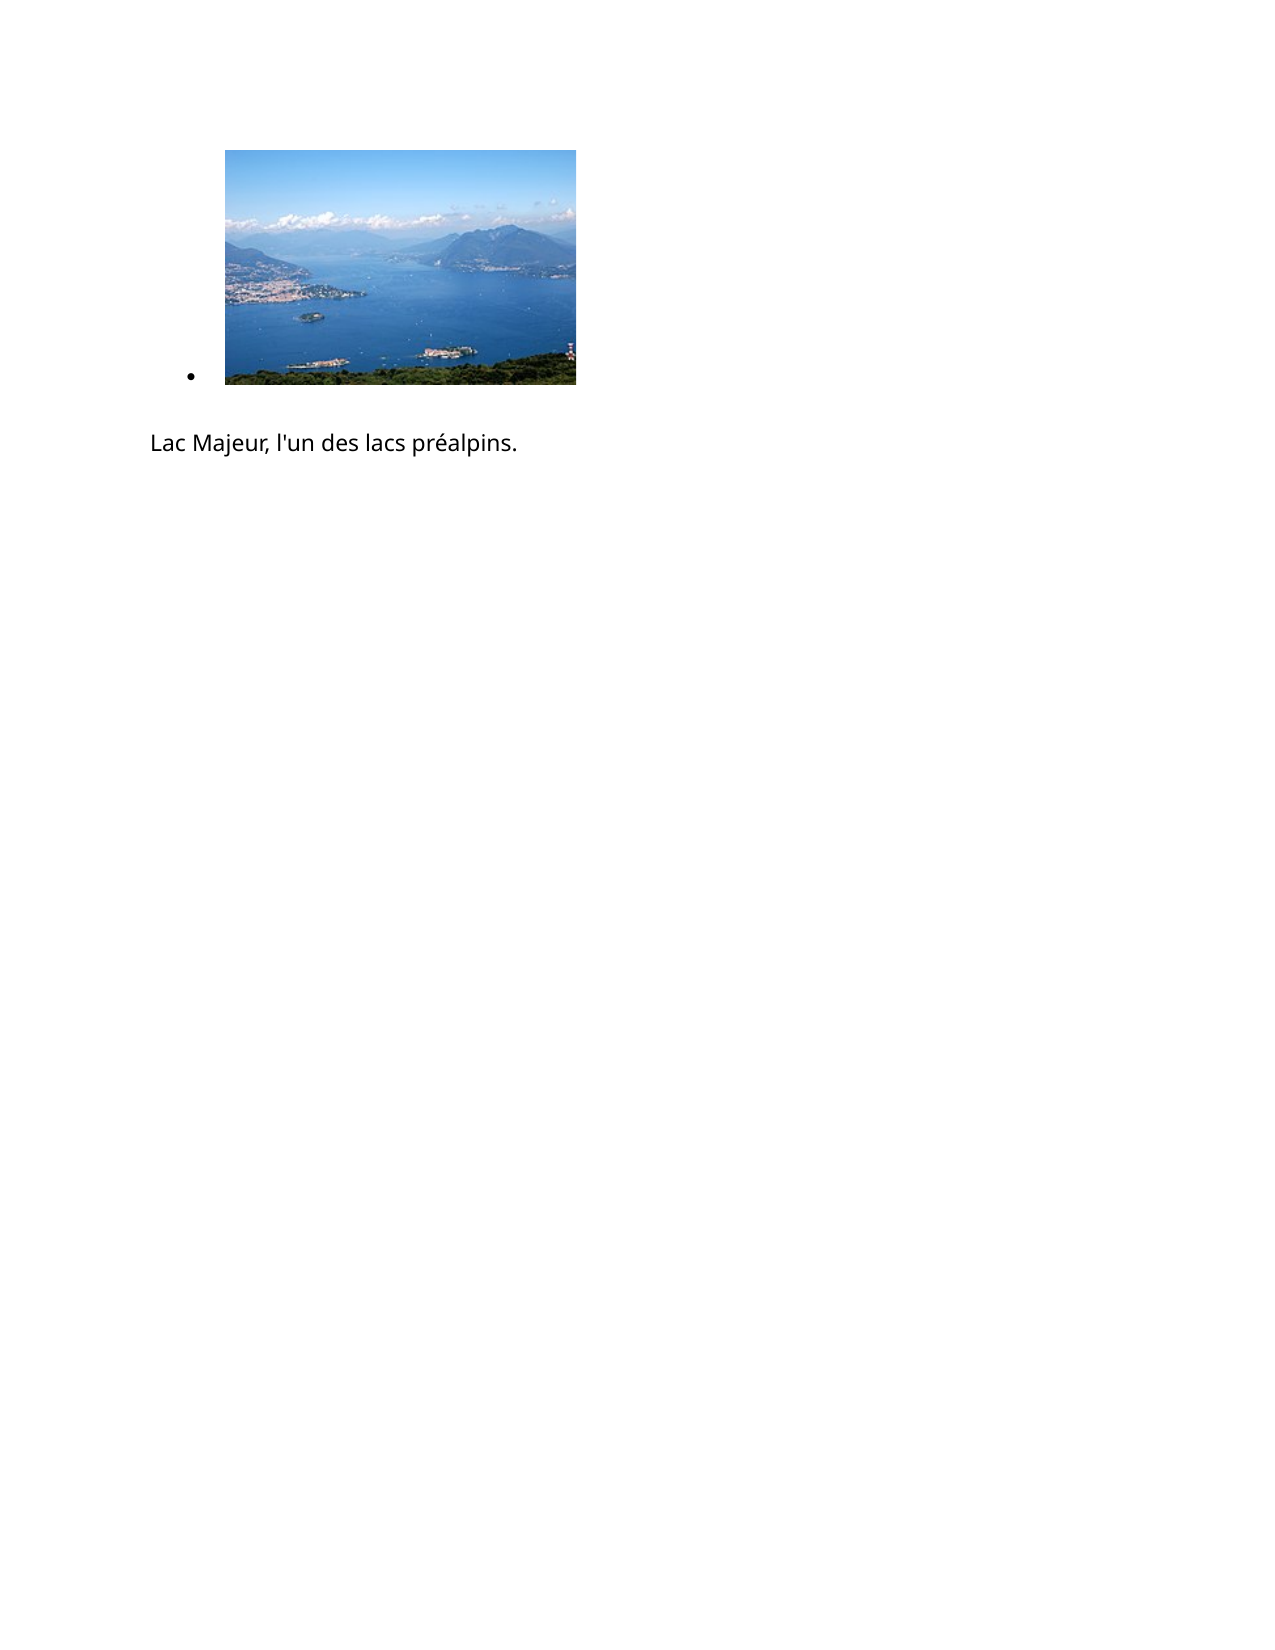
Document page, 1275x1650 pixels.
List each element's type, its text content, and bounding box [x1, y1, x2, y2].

picture [225, 150, 577, 385]
text Lac Majeur, l'un des lacs préalpins. [150, 427, 1125, 458]
